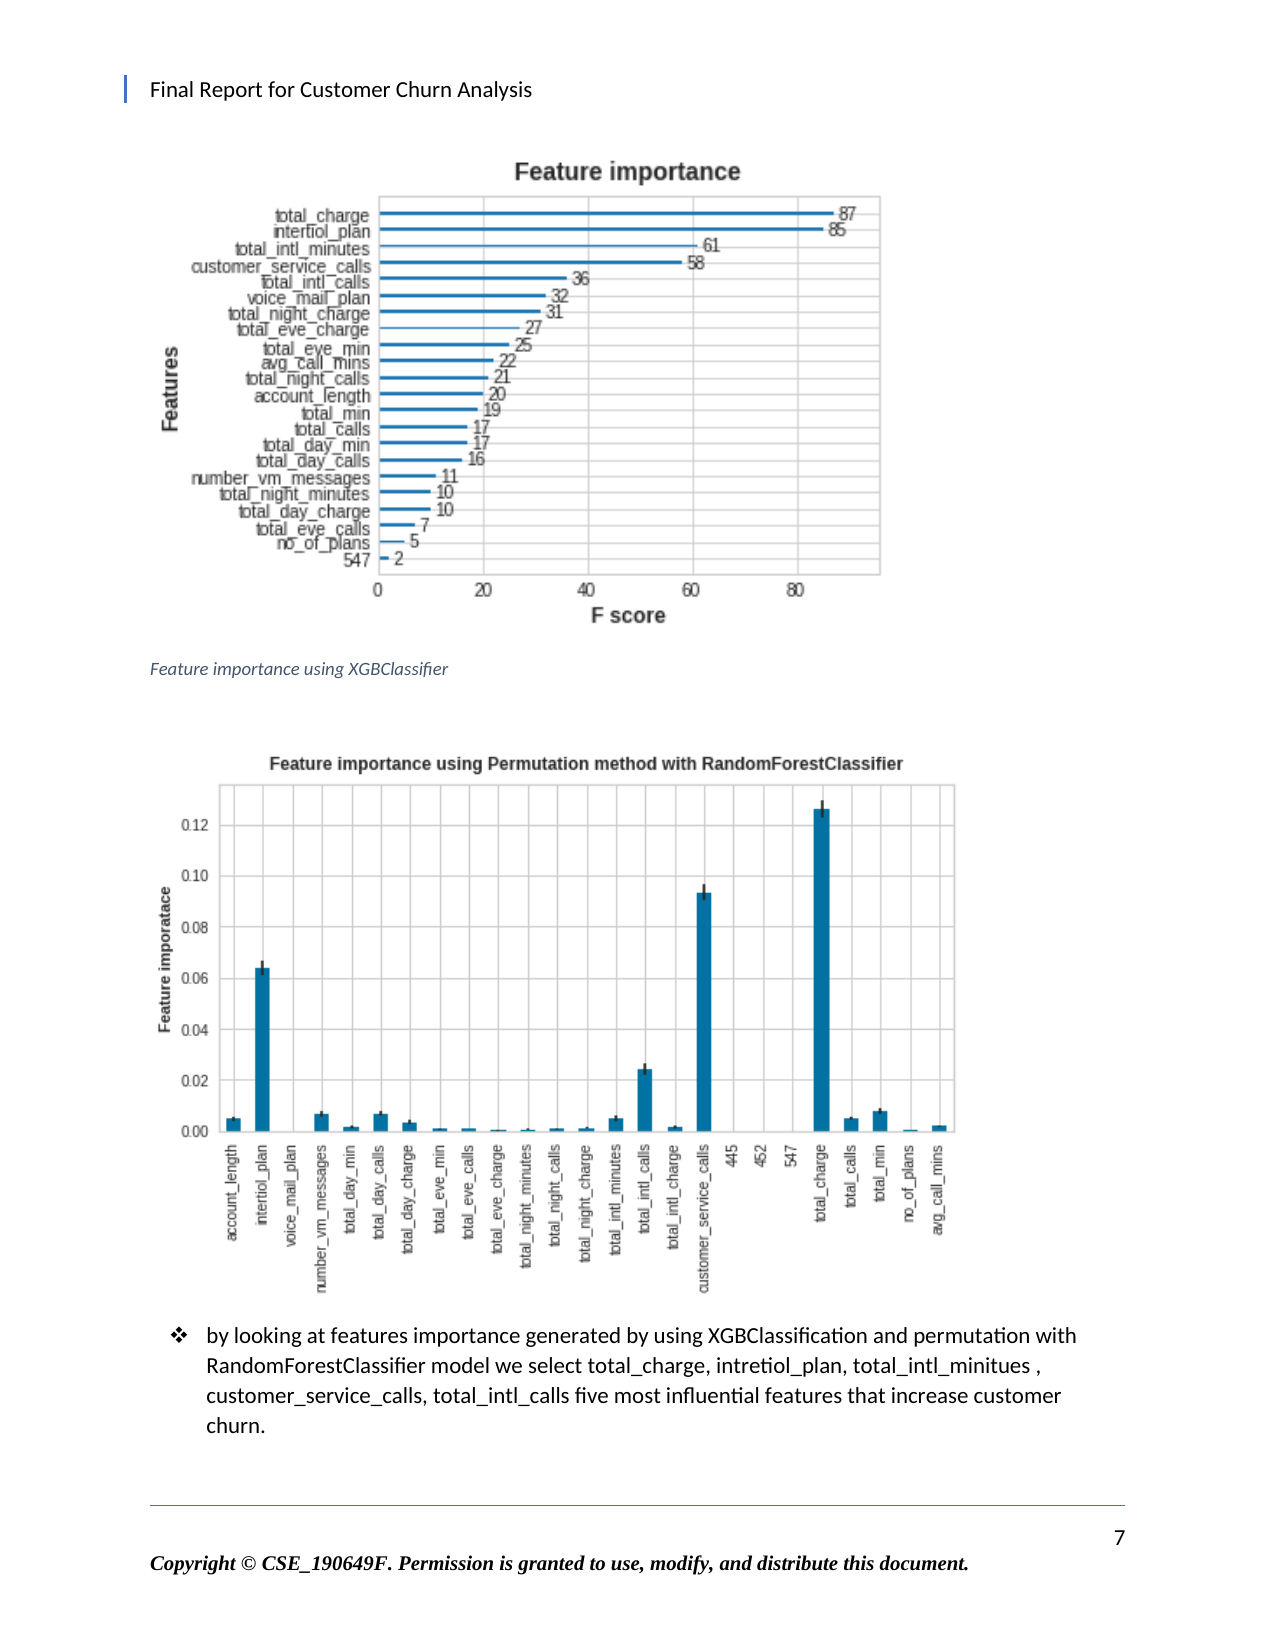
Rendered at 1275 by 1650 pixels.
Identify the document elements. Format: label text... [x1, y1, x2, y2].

picture [150, 747, 964, 1302]
list by looking at features importance generated by using XGBClassification and permutation with RandomForestClassifier model we select total_charge, intretiol_plan, total_intl_minitues , customer_service_calls, total_intl_calls five most influential features that increase customer churn. [169, 1321, 1125, 1439]
picture [150, 150, 890, 639]
text Feature importance using XGBClassifier [150, 657, 1125, 680]
